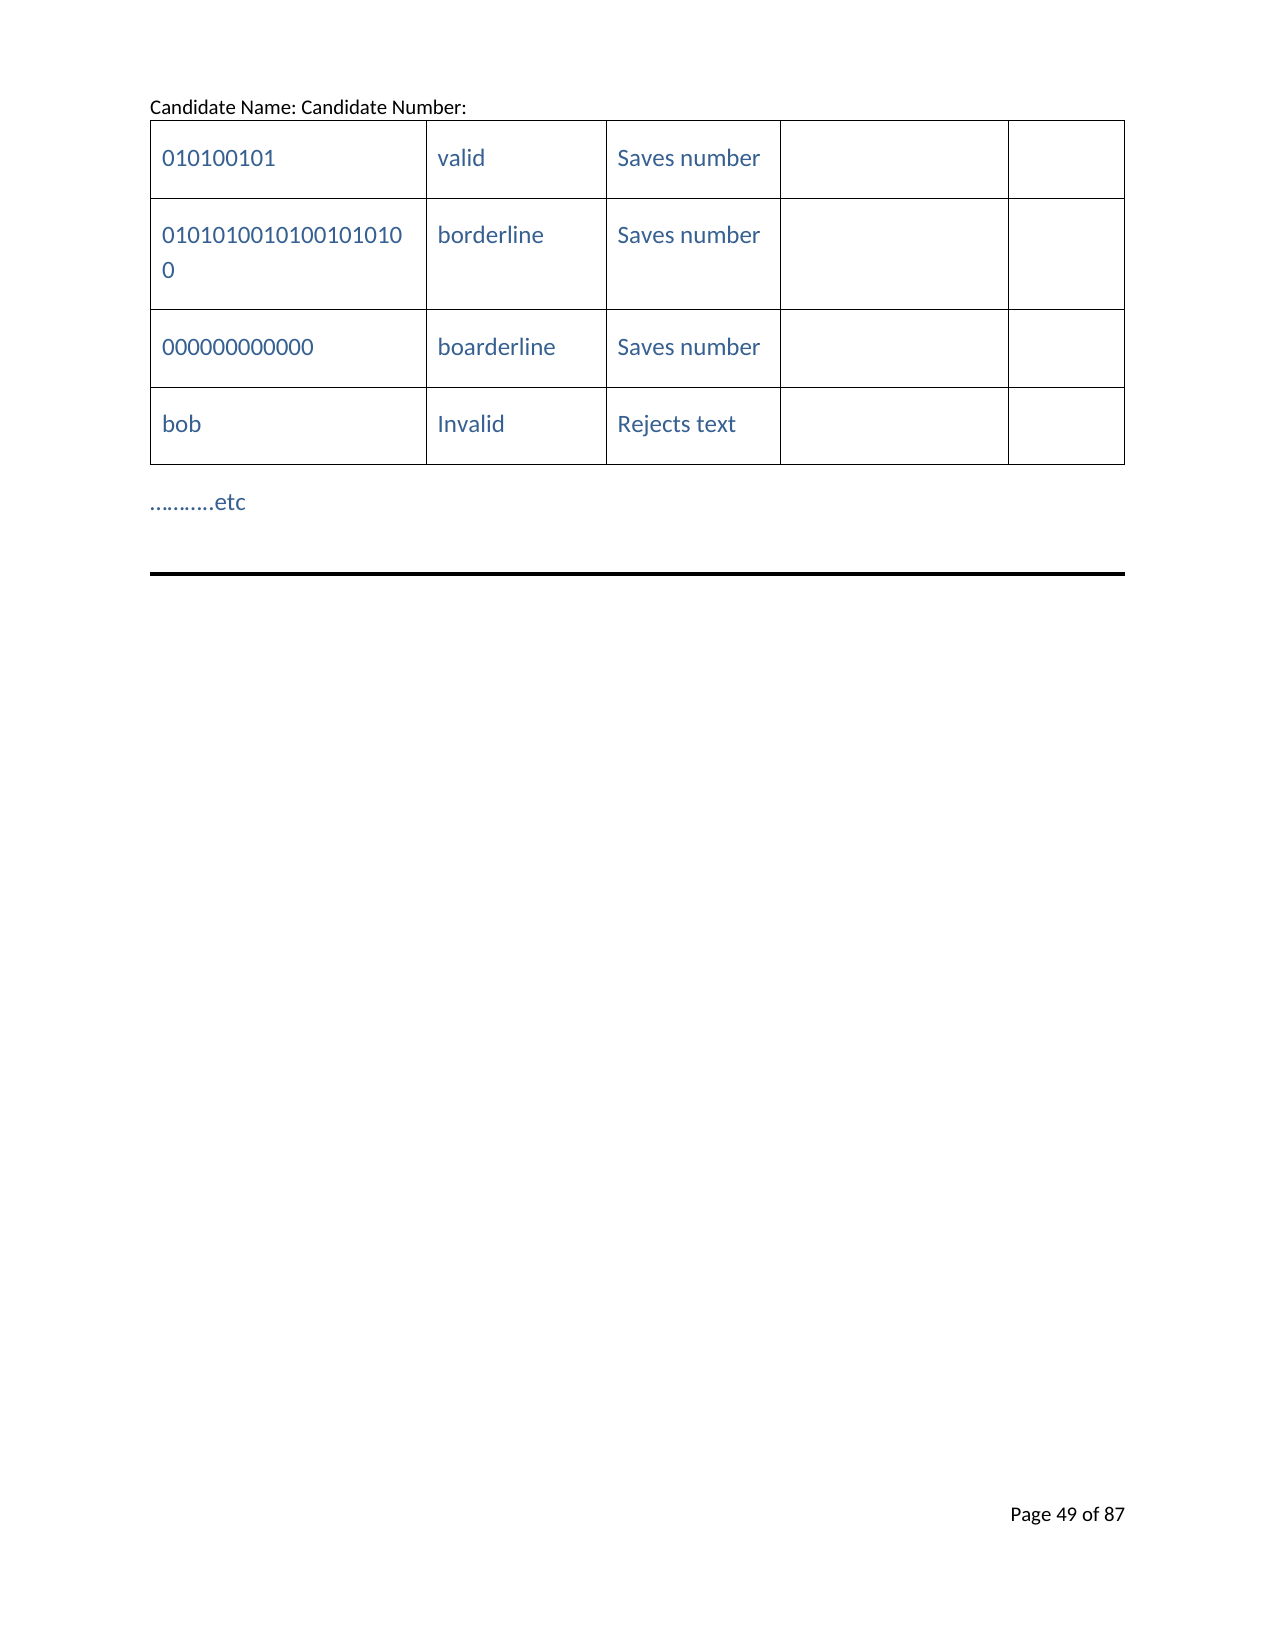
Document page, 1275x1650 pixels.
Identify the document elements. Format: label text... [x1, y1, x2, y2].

table_cell [1009, 121, 1124, 197]
table_cell 000000000000 [151, 310, 426, 387]
text ………..etc [150, 486, 1125, 517]
table_cell [1009, 388, 1124, 464]
table_cell boarderline [427, 310, 606, 387]
table_cell Saves number [607, 121, 780, 197]
table_cell Rejects text [607, 388, 780, 464]
table_cell valid [427, 121, 606, 197]
table_cell 010100101 [151, 121, 426, 197]
table_cell bob [151, 388, 426, 464]
table_cell [781, 388, 1008, 464]
table_cell [781, 310, 1008, 387]
table_cell [781, 199, 1008, 309]
table_cell borderline [427, 199, 606, 309]
table_cell Saves number [607, 199, 780, 309]
table_cell [1009, 199, 1124, 309]
table_cell 01010100101001010100 [151, 199, 426, 309]
table_cell Invalid [427, 388, 606, 464]
table_cell [1009, 310, 1124, 387]
table_cell [781, 121, 1008, 197]
table_cell Saves number [607, 310, 780, 387]
